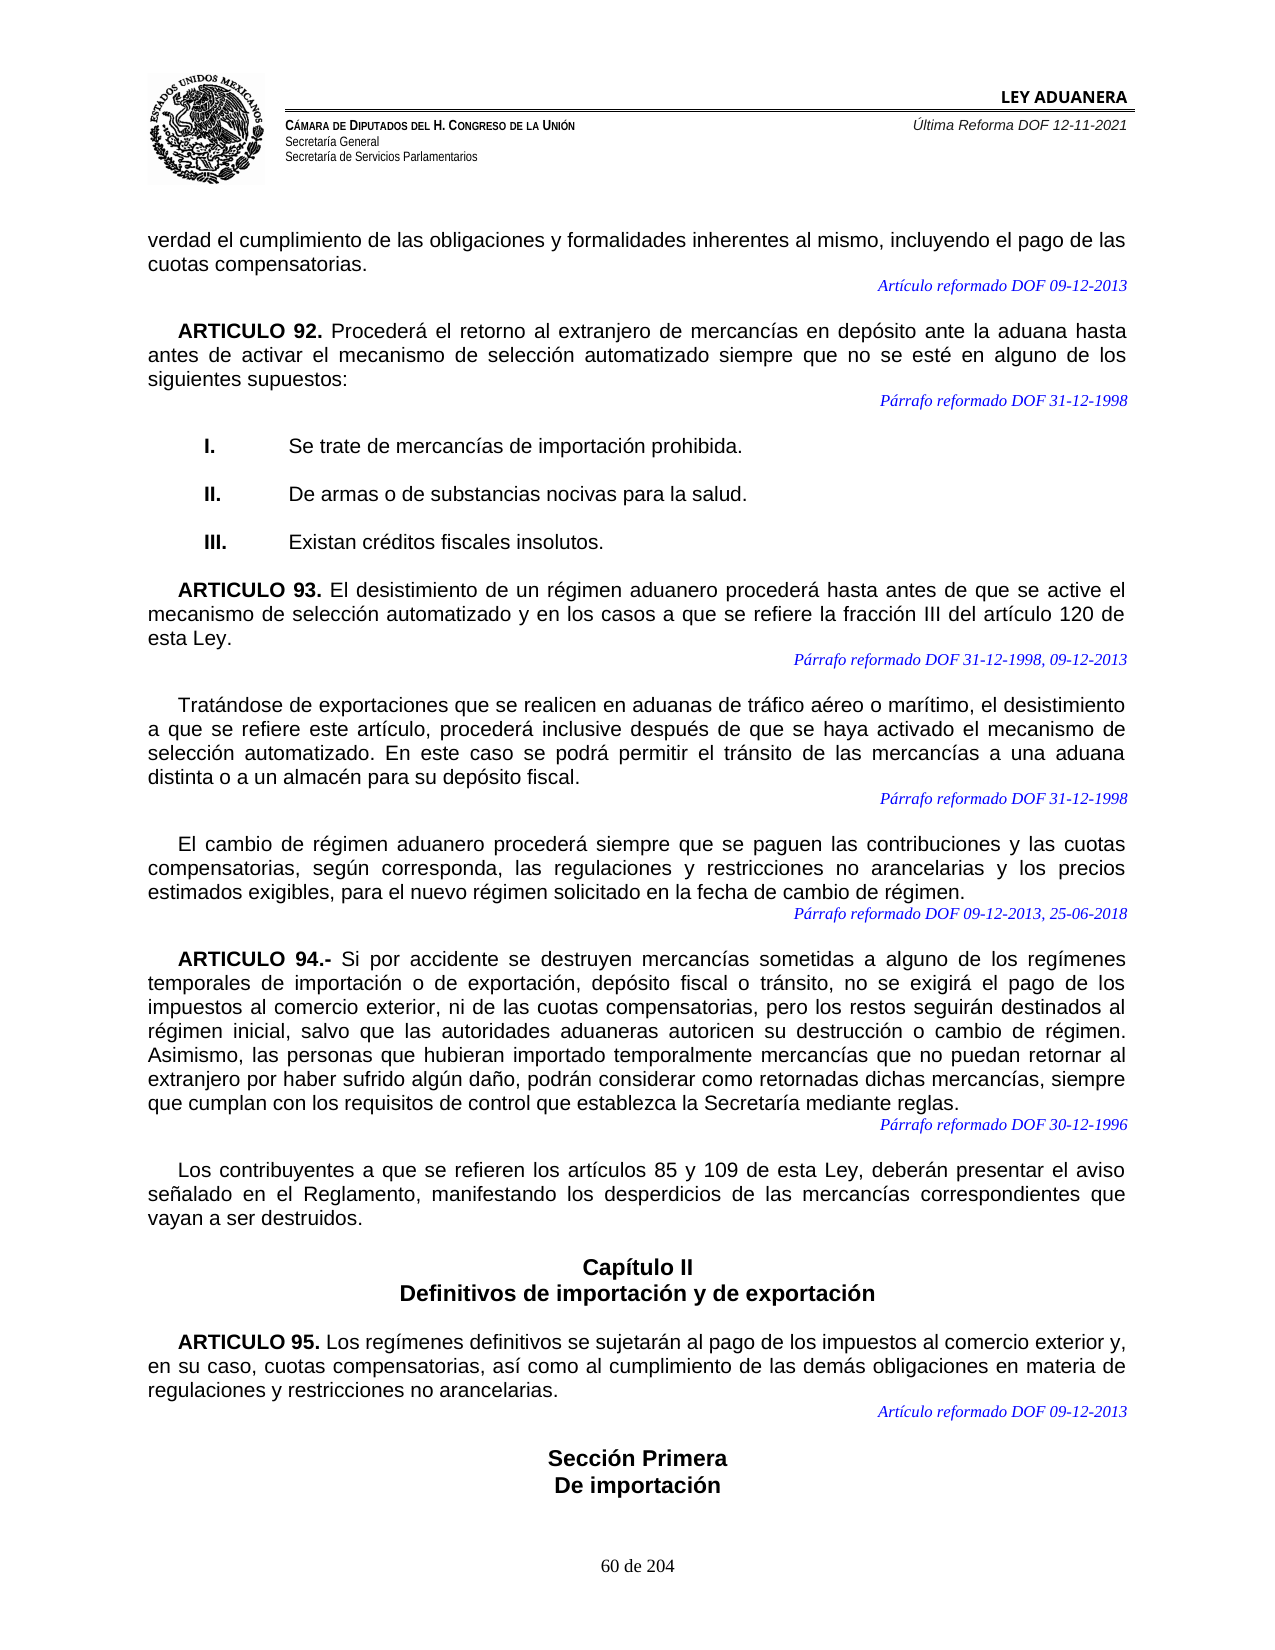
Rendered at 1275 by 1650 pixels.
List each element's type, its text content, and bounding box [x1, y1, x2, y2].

text II. De armas o de substancias nocivas para la salud. [204, 482, 1127, 506]
text Párrafo reformado DOF 31-12-1998, 09-12-2013 [148, 650, 1127, 669]
text Artículo reformado DOF 09-12-2013 [148, 276, 1127, 295]
text Párrafo reformado DOF 31-12-1998 [148, 789, 1127, 808]
text Tratándose de exportaciones que se realicen en aduanas de tráfico aéreo o marítimo, el desistimiento a que se refiere este artículo, procederá inclusive después de que se haya activado el mecanismo de selección automatizado. En este caso se podrá permitir el tránsito de las mercancías a una aduana distinta o a un almacén para su depósito fiscal. [148, 693, 1127, 789]
text Capítulo II [148, 1253, 1127, 1280]
text Artículo reformado DOF 09-12-2013 [148, 1402, 1127, 1421]
text El cambio de régimen aduanero procederá siempre que se paguen las contribuciones y las cuotas compensatorias, según corresponda, las regulaciones y restricciones no arancelarias y los precios estimados exigibles, para el nuevo régimen solicitado en la fecha de cambio de régimen. [148, 832, 1127, 904]
text De importación [148, 1472, 1127, 1498]
text ARTICULO 93. El desistimiento de un régimen aduanero procederá hasta antes de que se active el mecanismo de selección automatizado y en los casos a que se refiere la fracción III del artículo 120 de esta Ley. [148, 578, 1127, 650]
text ARTICULO 92. Procederá el retorno al extranjero de mercancías en depósito ante la aduana hasta antes de activar el mecanismo de selección automatizado siempre que no se esté en alguno de los siguientes supuestos: [148, 319, 1127, 391]
text Sección Primera [148, 1445, 1127, 1472]
text Párrafo reformado DOF 09-12-2013, 25-06-2018 [148, 904, 1127, 923]
text Definitivos de importación y de exportación [148, 1280, 1127, 1306]
text ARTICULO 94.- Si por accidente se destruyen mercancías sometidas a alguno de los regímenes temporales de importación o de exportación, depósito fiscal o tránsito, no se exigirá el pago de los impuestos al comercio exterior, ni de las cuotas compensatorias, pero los restos seguirán destinados al régimen inicial, salvo que las autoridades aduaneras autoricen su destrucción o cambio de régimen. Asimismo, las personas que hubieran importado temporalmente mercancías que no puedan retornar al extranjero por haber sufrido algún daño, podrán considerar como retornadas dichas mercancías, siempre que cumplan con los requisitos de control que establezca la Secretaría mediante reglas. [148, 947, 1127, 1114]
text III. Existan créditos fiscales insolutos. [204, 530, 1127, 554]
text Los contribuyentes a que se refieren los artículos 85 y 109 de esta Ley, deberán presentar el aviso señalado en el Reglamento, manifestando los desperdicios de las mercancías correspondientes que vayan a ser destruidos. [148, 1158, 1127, 1229]
text ARTICULO 95. Los regímenes definitivos se sujetarán al pago de los impuestos al comercio exterior y, en su caso, cuotas compensatorias, así como al cumplimiento de las demás obligaciones en materia de regulaciones y restricciones no arancelarias. [148, 1330, 1127, 1402]
text Párrafo reformado DOF 31-12-1998 [148, 391, 1127, 410]
text I. Se trate de mercancías de importación prohibida. [204, 434, 1127, 458]
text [148, 228, 1127, 276]
text Párrafo reformado DOF 30-12-1996 [148, 1114, 1127, 1134]
